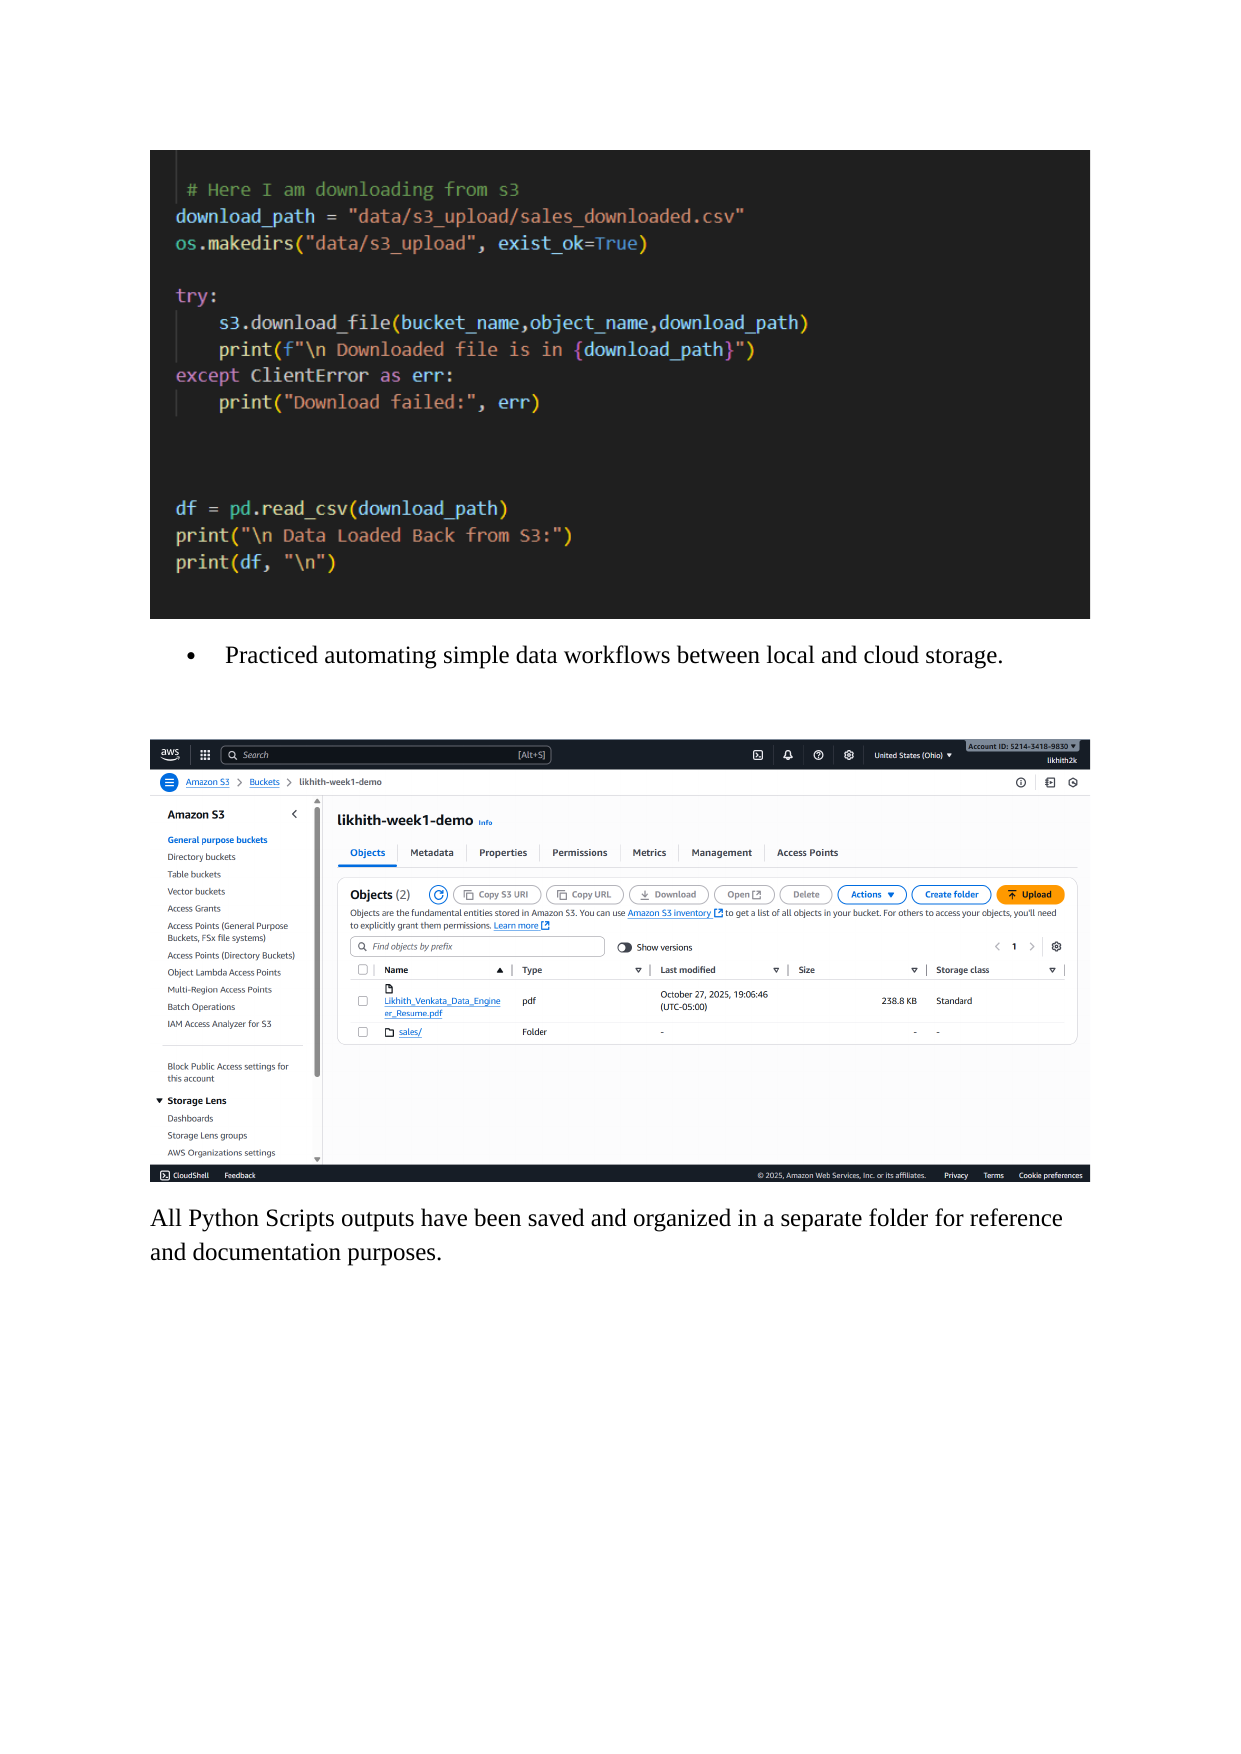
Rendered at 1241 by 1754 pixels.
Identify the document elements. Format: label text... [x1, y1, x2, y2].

picture [150, 150, 1091, 619]
text All Python Scripts outputs have been saved and organized in a separate folder for reference and documentation purposes. [150, 1203, 1090, 1265]
list Practiced automating simple data workflows between local and cloud storage. [187, 640, 1090, 669]
picture [150, 739, 1091, 1182]
